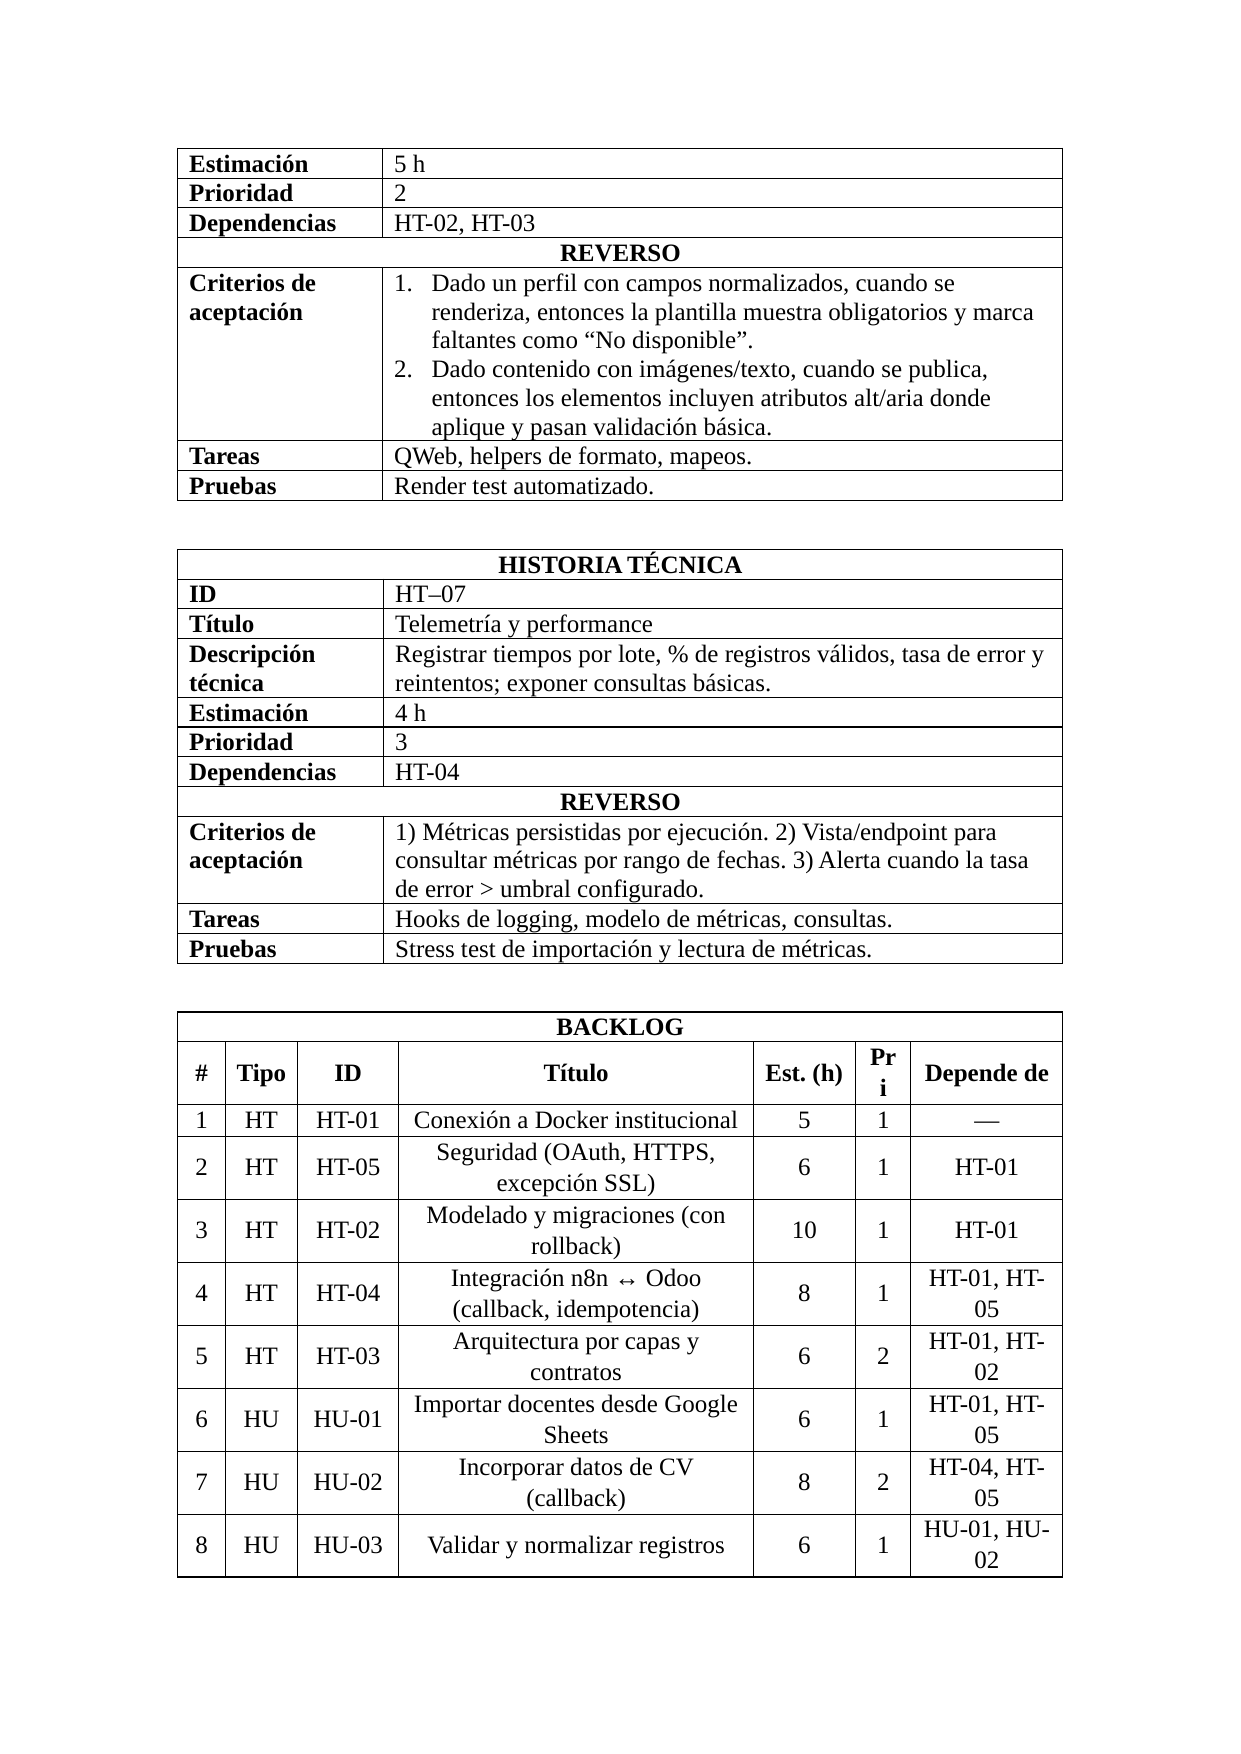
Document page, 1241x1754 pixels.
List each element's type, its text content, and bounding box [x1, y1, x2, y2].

table_cell Pri [856, 1042, 910, 1104]
table_cell Pruebas [178, 471, 382, 500]
table_cell Prioridad [178, 728, 383, 756]
table_cell Tareas [178, 441, 382, 470]
table_cell 6 [754, 1137, 855, 1199]
table_cell 7 [178, 1452, 225, 1513]
table_cell 1 [856, 1389, 910, 1451]
table_cell HT-02 [298, 1200, 398, 1262]
table_cell Seguridad (OAuth, HTTPS, excepción SSL) [399, 1137, 753, 1199]
table_cell REVERSO [178, 787, 1062, 816]
table_cell HT [226, 1137, 297, 1199]
table_cell Importar docentes desde Google Sheets [399, 1389, 753, 1451]
table_cell 8 [178, 1515, 225, 1576]
table_cell 5 h [383, 149, 1062, 177]
table_cell # [178, 1042, 225, 1104]
table_cell 2 [178, 1137, 225, 1199]
table_cell Registrar tiempos por lote, % de registros válidos, tasa de error y reintentos; exponer consultas básicas. [384, 639, 1062, 697]
table_cell HU [226, 1452, 297, 1513]
table_cell HT-04 [384, 757, 1062, 786]
table_cell 1 [856, 1105, 910, 1136]
table_cell — [911, 1105, 1062, 1136]
table_cell Arquitectura por capas y contratos [399, 1326, 753, 1388]
table_cell HT-04, HT-05 [911, 1452, 1062, 1513]
table_cell HT [226, 1200, 297, 1262]
table_cell 3 [384, 728, 1062, 756]
table_cell 2 [383, 179, 1062, 207]
table_cell HT-01 [911, 1137, 1062, 1199]
table_cell 1 [856, 1200, 910, 1262]
table_cell 1) Métricas persistidas por ejecución. 2) Vista/endpoint para consultar métricas por rango de fechas. 3) Alerta cuando la tasa de error > umbral configurado. [384, 817, 1062, 903]
table_cell Integración n8n ↔ Odoo (callback, idempotencia) [399, 1263, 753, 1325]
table_cell Conexión a Docker institucional [399, 1105, 753, 1136]
table_cell HT-02, HT-03 [383, 208, 1062, 237]
table_cell Tipo [226, 1042, 297, 1104]
table_cell 6 [754, 1326, 855, 1388]
table_cell HT–07 [384, 580, 1062, 608]
table_header HISTORIA TÉCNICA [178, 550, 1062, 578]
table_cell HT-01 [911, 1200, 1062, 1262]
table_cell 6 [754, 1389, 855, 1451]
table_cell 2 [856, 1326, 910, 1388]
table_cell Criterios de aceptación [178, 268, 382, 440]
table_cell 4 [178, 1263, 225, 1325]
table_cell Est. (h) [754, 1042, 855, 1104]
table_cell Depende de [911, 1042, 1062, 1104]
table_cell Dependencias [178, 208, 382, 237]
table_cell HT-04 [298, 1263, 398, 1325]
table_cell 8 [754, 1263, 855, 1325]
table_cell HT-01, HT-05 [911, 1389, 1062, 1451]
table_cell Prioridad [178, 179, 382, 207]
table_cell Criterios de aceptación [178, 817, 383, 903]
table_cell 6 [754, 1515, 855, 1576]
table_cell HT [226, 1326, 297, 1388]
table_cell 2 [856, 1452, 910, 1513]
table_cell Título [178, 609, 383, 638]
table_cell 1 [856, 1515, 910, 1576]
table_cell REVERSO [178, 238, 1062, 267]
table_cell 3 [178, 1200, 225, 1262]
table_cell HU [226, 1515, 297, 1576]
table_header BACKLOG [178, 1013, 1062, 1041]
table_cell HU [226, 1389, 297, 1451]
table_cell 1 [856, 1137, 910, 1199]
table_cell Hooks de logging, modelo de métricas, consultas. [384, 904, 1062, 933]
table_cell HT-03 [298, 1326, 398, 1388]
table_cell Dependencias [178, 757, 383, 786]
table_cell ID [178, 580, 383, 608]
table_cell Dado un perfil con campos normalizados, cuando se renderiza, entonces la plantilla muestra obligatorios y marca faltantes como “No disponible”. Dado contenido con imágenes/texto, cuando se publica, entonces los elementos incluyen atributos alt/aria donde aplique y pasan validación básica. [383, 268, 1062, 440]
table_cell HU-01, HU-02 [911, 1515, 1062, 1576]
table_cell QWeb, helpers de formato, mapeos. [383, 441, 1062, 470]
table_cell 10 [754, 1200, 855, 1262]
table_cell 8 [754, 1452, 855, 1513]
table_cell Incorporar datos de CV (callback) [399, 1452, 753, 1513]
table_cell 6 [178, 1389, 225, 1451]
table_cell ID [298, 1042, 398, 1104]
table_cell 1 [856, 1263, 910, 1325]
table_cell Descripción técnica [178, 639, 383, 697]
table_cell Modelado y migraciones (con rollback) [399, 1200, 753, 1262]
table_cell 5 [754, 1105, 855, 1136]
table_cell Tareas [178, 904, 383, 933]
table_cell Pruebas [178, 934, 383, 963]
table_cell HT-01, HT-02 [911, 1326, 1062, 1388]
table_cell HT [226, 1263, 297, 1325]
table_cell Render test automatizado. [383, 471, 1062, 500]
table_cell Título [399, 1042, 753, 1104]
table_cell HT-05 [298, 1137, 398, 1199]
table_cell Validar y normalizar registros [399, 1515, 753, 1576]
table_cell Estimación [178, 149, 382, 177]
table_cell 4 h [384, 698, 1062, 726]
table_cell HU-02 [298, 1452, 398, 1513]
table_cell Estimación [178, 698, 383, 726]
table_cell 1 [178, 1105, 225, 1136]
table_cell HT [226, 1105, 297, 1136]
table_cell Telemetría y performance [384, 609, 1062, 638]
table_cell HU-01 [298, 1389, 398, 1451]
table_cell Stress test de importación y lectura de métricas. [384, 934, 1062, 963]
table_cell HU-03 [298, 1515, 398, 1576]
table_cell HT-01 [298, 1105, 398, 1136]
table_cell 5 [178, 1326, 225, 1388]
table_cell HT-01, HT-05 [911, 1263, 1062, 1325]
